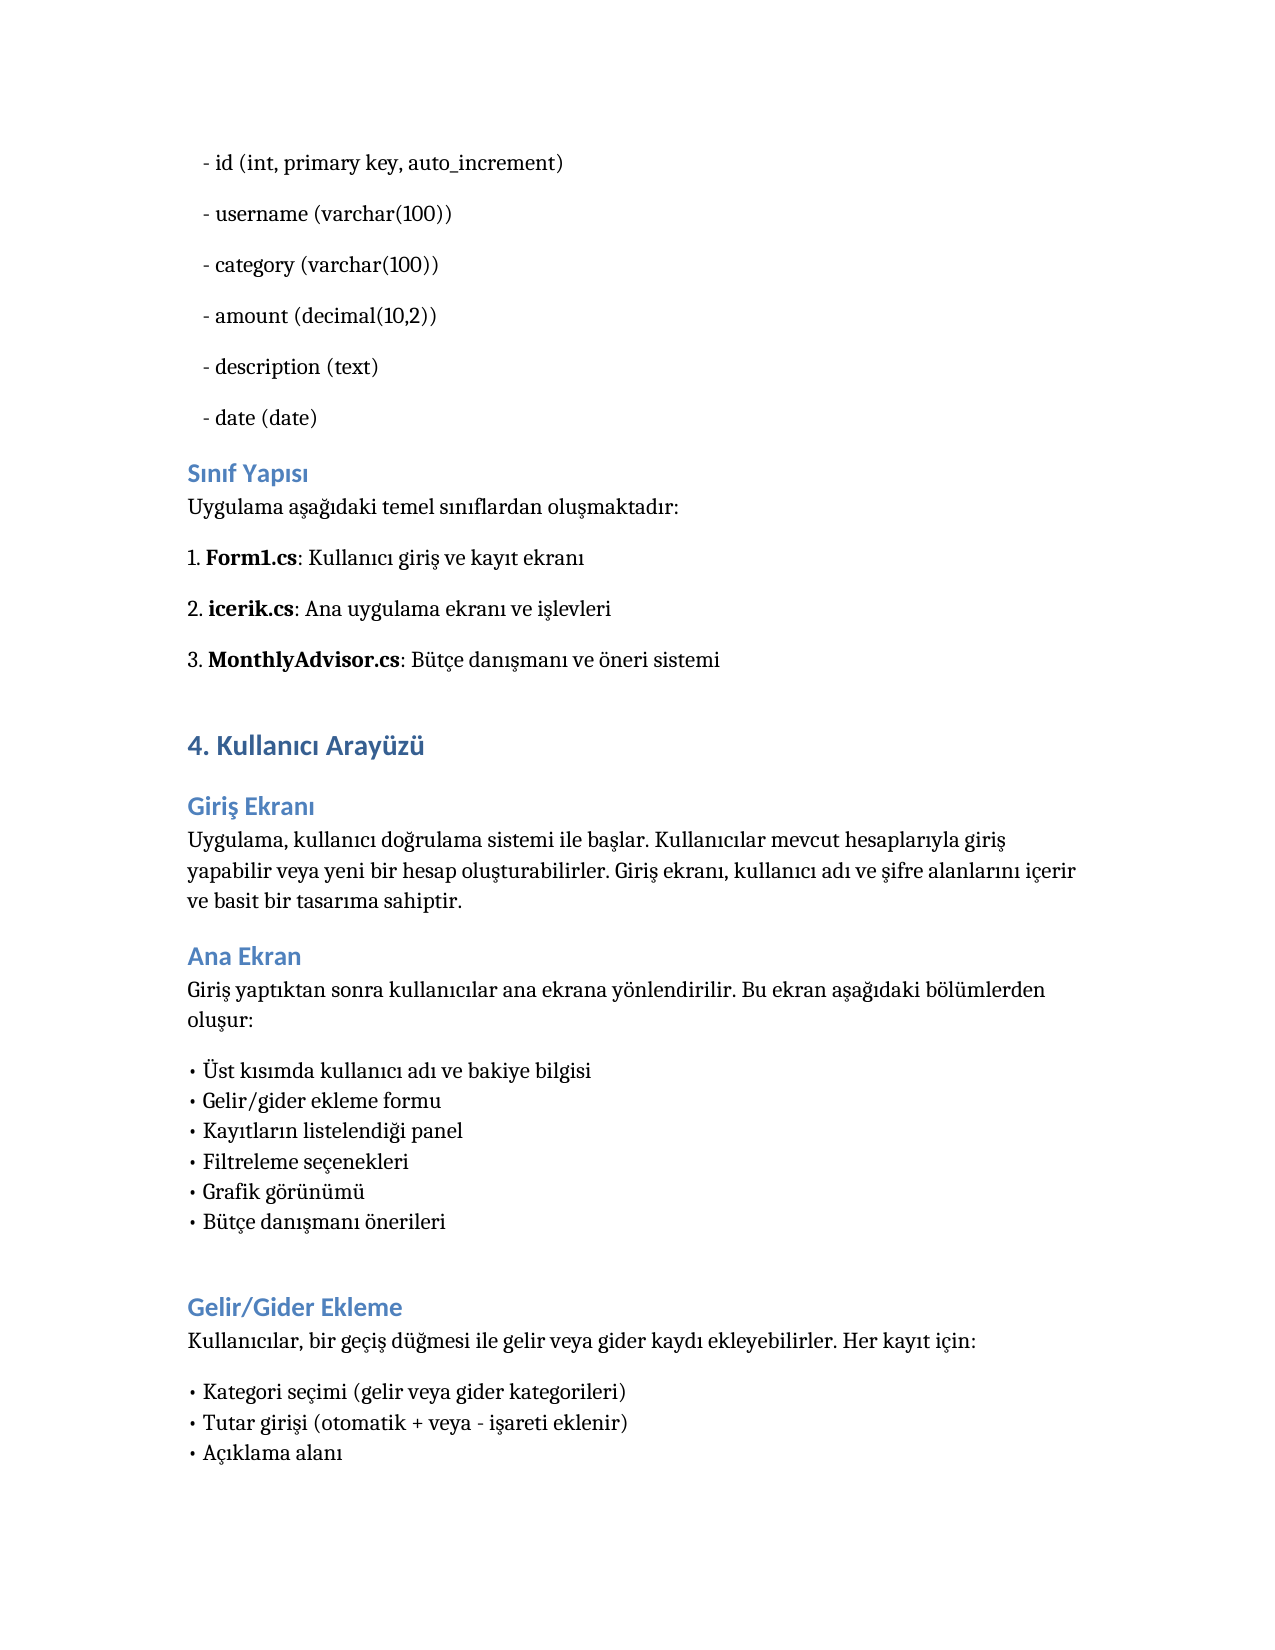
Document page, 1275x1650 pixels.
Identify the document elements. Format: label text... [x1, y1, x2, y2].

text 2. icerik.cs: Ana uygulama ekranı ve işlevleri [187, 596, 1087, 623]
text Kullanıcılar, bir geçiş düğmesi ile gelir veya gider kaydı ekleyebilirler. Her kayıt için: [187, 1328, 1087, 1354]
text Uygulama aşağıdaki temel sınıflardan oluşmaktadır: [187, 494, 1087, 521]
subtitle Ana Ekran [187, 939, 1087, 972]
text - id (int, primary key, auto_increment) [187, 150, 1087, 176]
text 1. Form1.cs: Kullanıcı giriş ve kayıt ekranı [187, 545, 1087, 572]
text Giriş yaptıktan sonra kullanıcılar ana ekrana yönlendirilir. Bu ekran aşağıdaki bölümlerden oluşur: [187, 977, 1087, 1033]
text - description (text) [187, 354, 1087, 381]
subtitle Sınıf Yapısı [187, 456, 1087, 489]
text 3. MonthlyAdvisor.cs: Bütçe danışmanı ve öneri sistemi [187, 647, 1087, 674]
text - date (date) [187, 405, 1087, 432]
text • Üst kısımda kullanıcı adı ve bakiye bilgisi • Gelir/gider ekleme formu • Kayıtların listelendiği panel • Filtreleme seçenekleri • Grafik görünümü • Bütçe danışmanı önerileri [187, 1058, 1087, 1265]
text - amount (decimal(10,2)) [187, 303, 1087, 329]
text Uygulama, kullanıcı doğrulama sistemi ile başlar. Kullanıcılar mevcut hesaplarıyla giriş yapabilir veya yeni bir hesap oluşturabilirler. Giriş ekranı, kullanıcı adı ve şifre alanlarını içerir ve basit bir tasarıma sahiptir. [187, 827, 1087, 914]
text - category (varchar(100)) [187, 252, 1087, 278]
text - username (varchar(100)) [187, 201, 1087, 227]
subtitle Gelir/Gider Ekleme [187, 1290, 1087, 1323]
subtitle Giriş Ekranı [187, 789, 1087, 822]
subtitle 4. Kullanıcı Arayüzü [187, 727, 1087, 763]
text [187, 1379, 1087, 1466]
